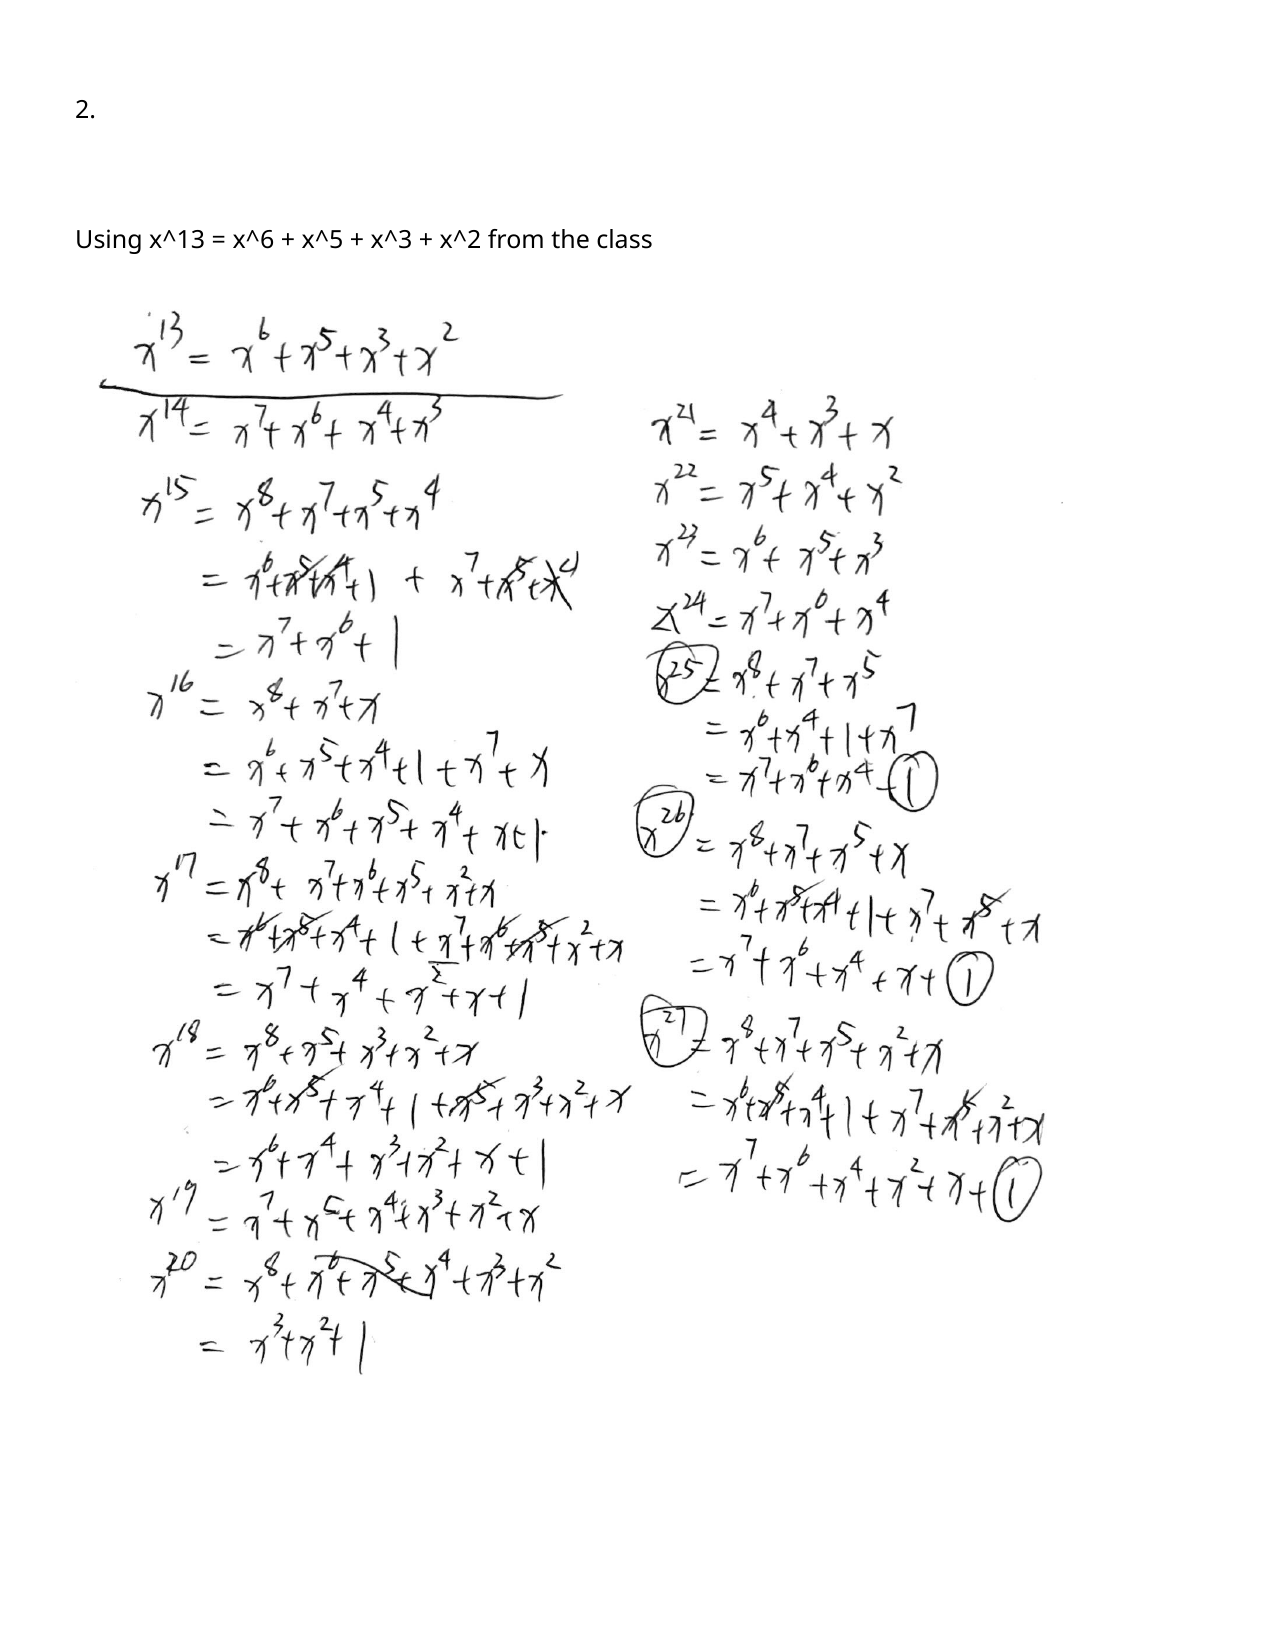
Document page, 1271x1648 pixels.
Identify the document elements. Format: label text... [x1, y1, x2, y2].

text 2. [75, 76, 1196, 141]
picture [75, 271, 1064, 1511]
text Using x^13 = x^6 + x^5 + x^3 + x^2 from the class [75, 206, 1196, 271]
